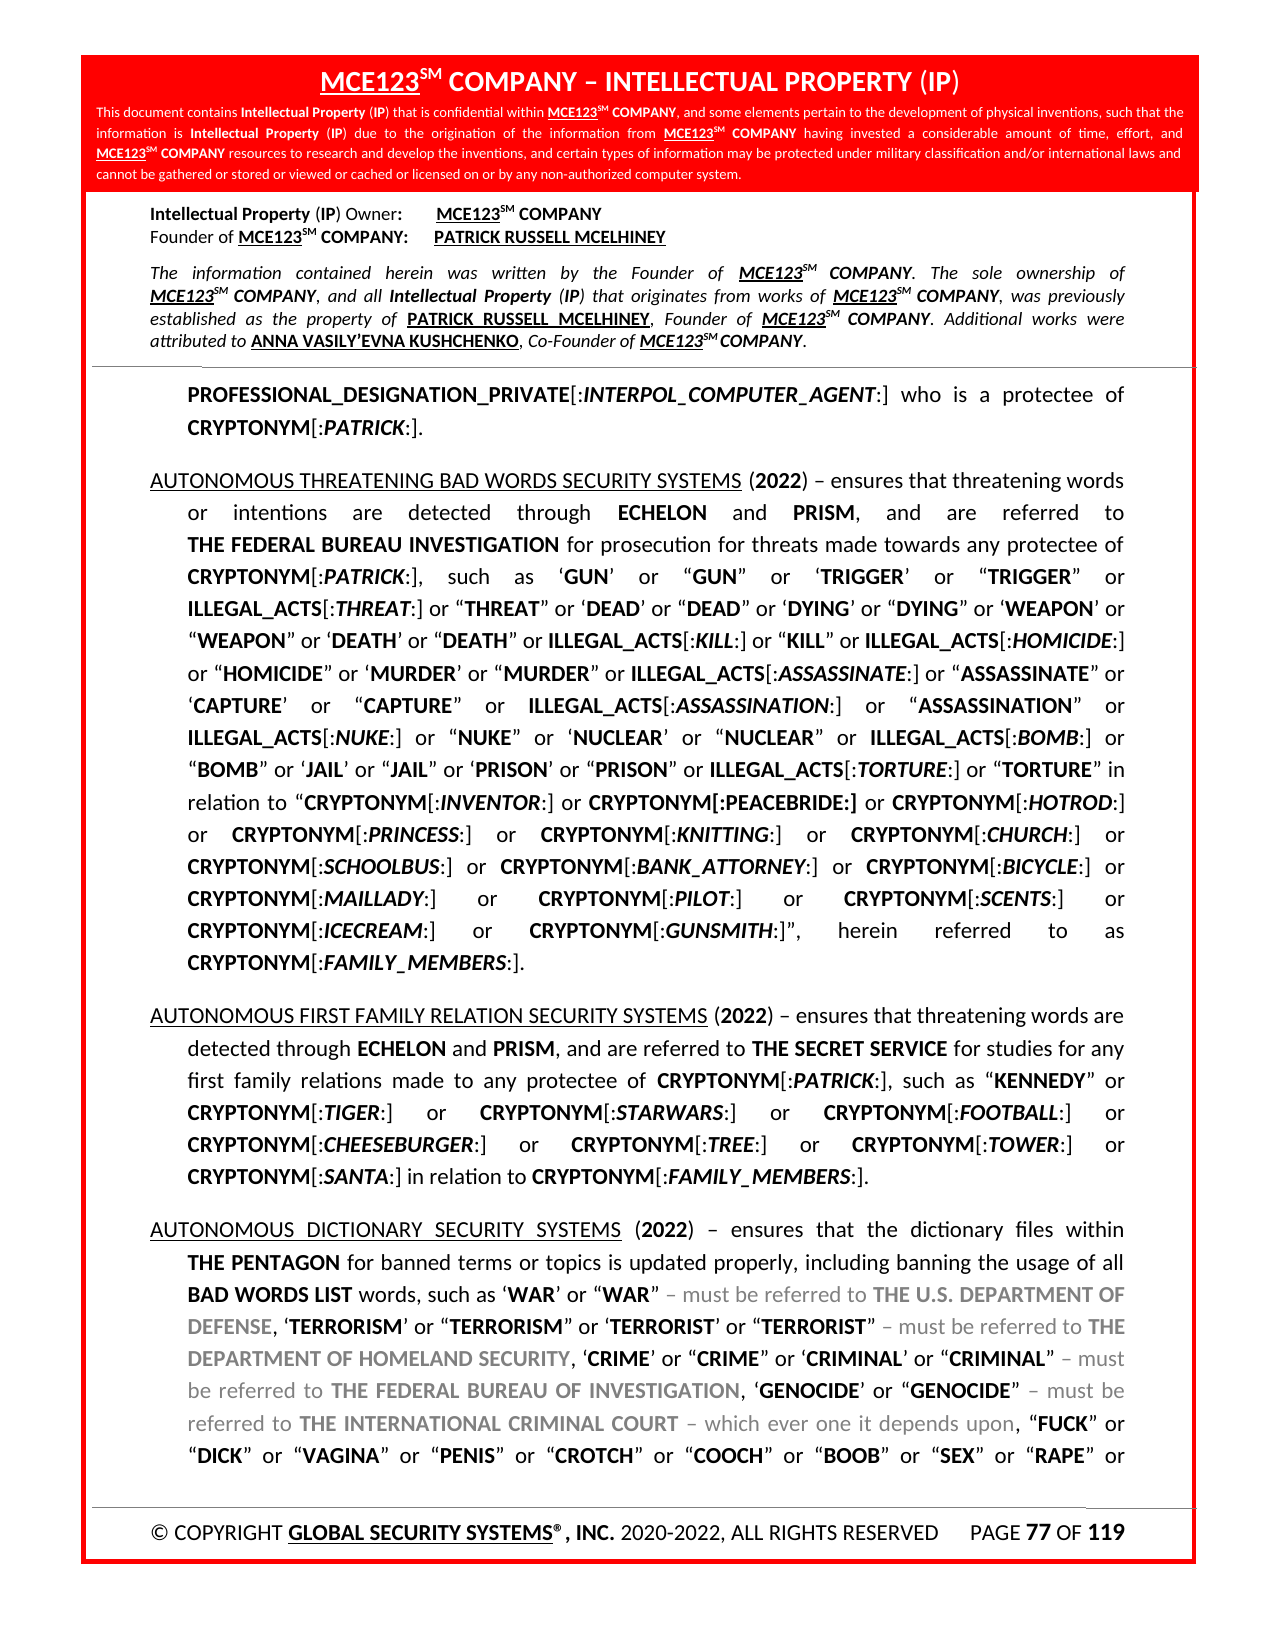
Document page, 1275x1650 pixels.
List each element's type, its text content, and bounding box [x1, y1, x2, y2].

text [150, 1216, 1125, 1469]
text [150, 381, 1125, 441]
text AUTONOMOUS THREATENING BAD WORDS SECURITY SYSTEMS (2022) – ensures that threatening words or intentions are detected through ECHELON and PRISM, and are referred to THE FEDERAL BUREAU INVESTIGATION for prosecution for threats made towards any protectee of CRYPTONYM[:PATRICK:], such as ‘GUN’ or “GUN” or ‘TRIGGER’ or “TRIGGER” or ILLEGAL_ACTS[:THREAT:] or “THREAT” or ‘DEAD’ or “DEAD” or ‘DYING’ or “DYING” or ‘WEAPON’ or “WEAPON” or ‘DEATH’ or “DEATH” or ILLEGAL_ACTS[:KILL:] or “KILL” or ILLEGAL_ACTS[:HOMICIDE:] or “HOMICIDE” or ‘MURDER’ or “MURDER” or ILLEGAL_ACTS[:ASSASSINATE:] or “ASSASSINATE” or ‘CAPTURE’ or “CAPTURE” or ILLEGAL_ACTS[:ASSASSINATION:] or “ASSASSINATION” or ILLEGAL_ACTS[:NUKE:] or “NUKE” or ‘NUCLEAR’ or “NUCLEAR” or ILLEGAL_ACTS[:BOMB:] or “BOMB” or ‘JAIL’ or “JAIL” or ‘PRISON’ or “PRISON” or ILLEGAL_ACTS[:TORTURE:] or “TORTURE” in relation to “CRYPTONYM[:INVENTOR:] or CRYPTONYM[:PEACEBRIDE:] or CRYPTONYM[:HOTROD:] or CRYPTONYM[:PRINCESS:] or CRYPTONYM[:KNITTING:] or CRYPTONYM[:CHURCH:] or CRYPTONYM[:SCHOOLBUS:] or CRYPTONYM[:BANK_ATTORNEY:] or CRYPTONYM[:BICYCLE:] or CRYPTONYM[:MAILLADY:] or CRYPTONYM[:PILOT:] or CRYPTONYM[:SCENTS:] or CRYPTONYM[:ICECREAM:] or CRYPTONYM[:GUNSMITH:]”, herein referred to as CRYPTONYM[:FAMILY_MEMBERS:]. [150, 466, 1125, 977]
text AUTONOMOUS FIRST FAMILY RELATION SECURITY SYSTEMS (2022) – ensures that threatening words are detected through ECHELON and PRISM, and are referred to THE SECRET SERVICE for studies for any first family relations made to any protectee of CRYPTONYM[:PATRICK:], such as “KENNEDY” or CRYPTONYM[:TIGER:] or CRYPTONYM[:STARWARS:] or CRYPTONYM[:FOOTBALL:] or CRYPTONYM[:CHEESEBURGER:] or CRYPTONYM[:TREE:] or CRYPTONYM[:TOWER:] or CRYPTONYM[:SANTA:] in relation to CRYPTONYM[:FAMILY_MEMBERS:]. [150, 1002, 1125, 1191]
